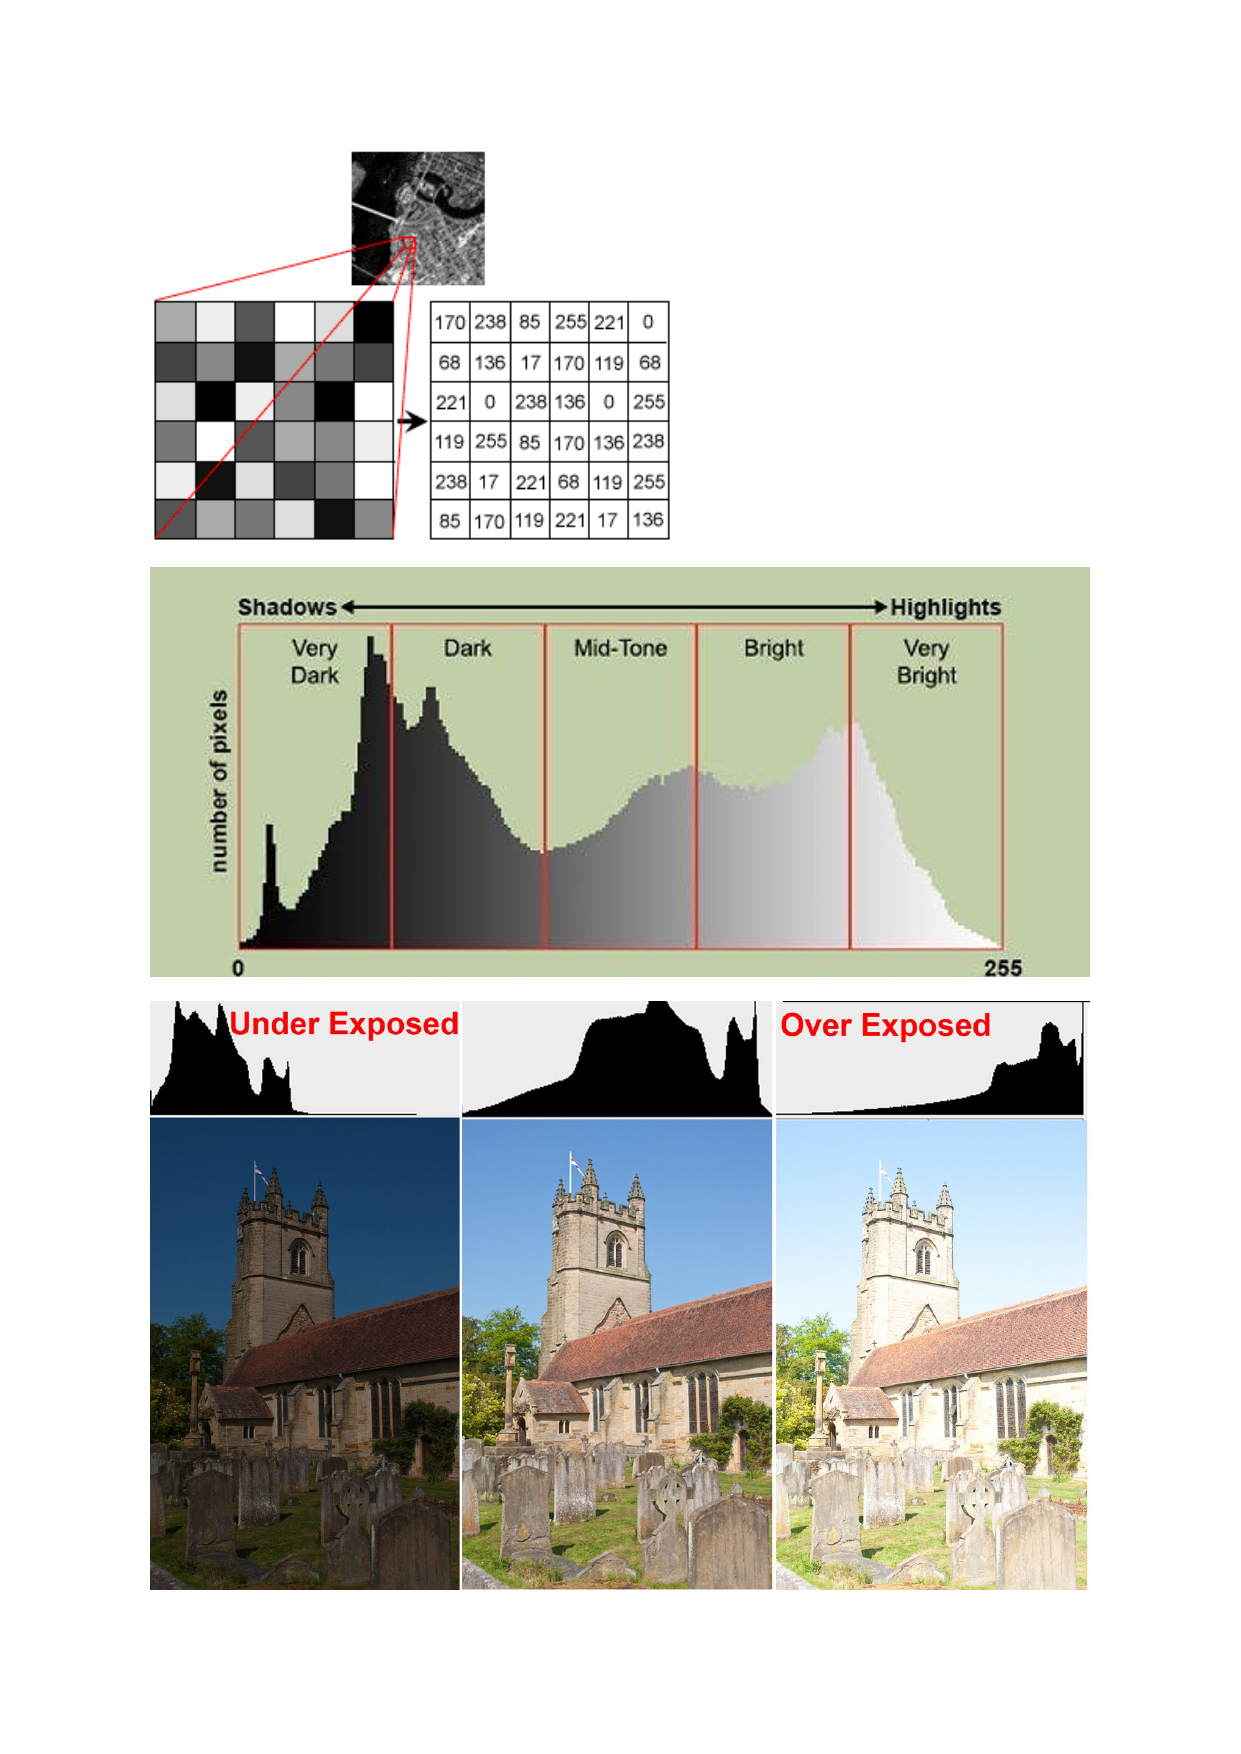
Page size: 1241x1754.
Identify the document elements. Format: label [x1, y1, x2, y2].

picture [150, 567, 1091, 977]
picture [150, 1001, 1091, 1590]
picture [150, 150, 673, 543]
